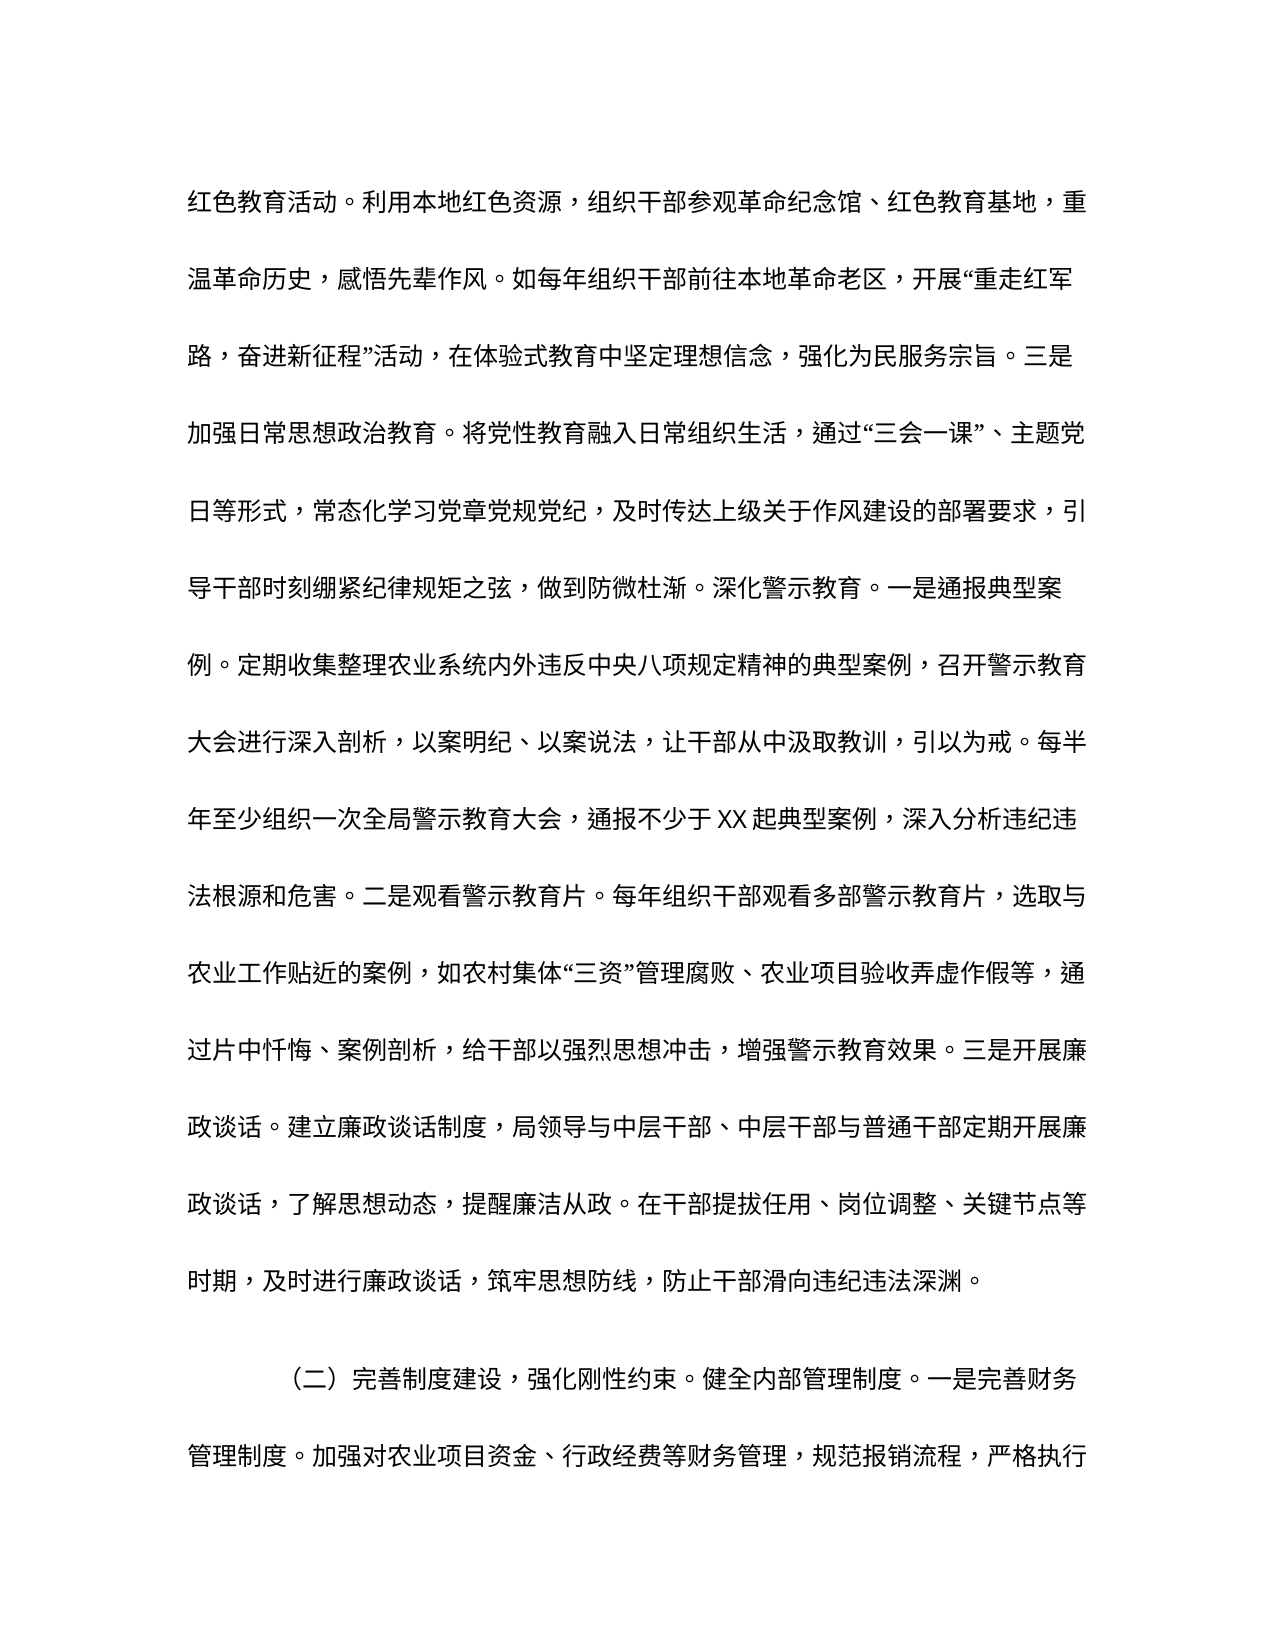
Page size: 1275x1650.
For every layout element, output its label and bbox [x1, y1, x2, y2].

text [187, 1327, 1087, 1481]
text [187, 150, 1087, 1306]
